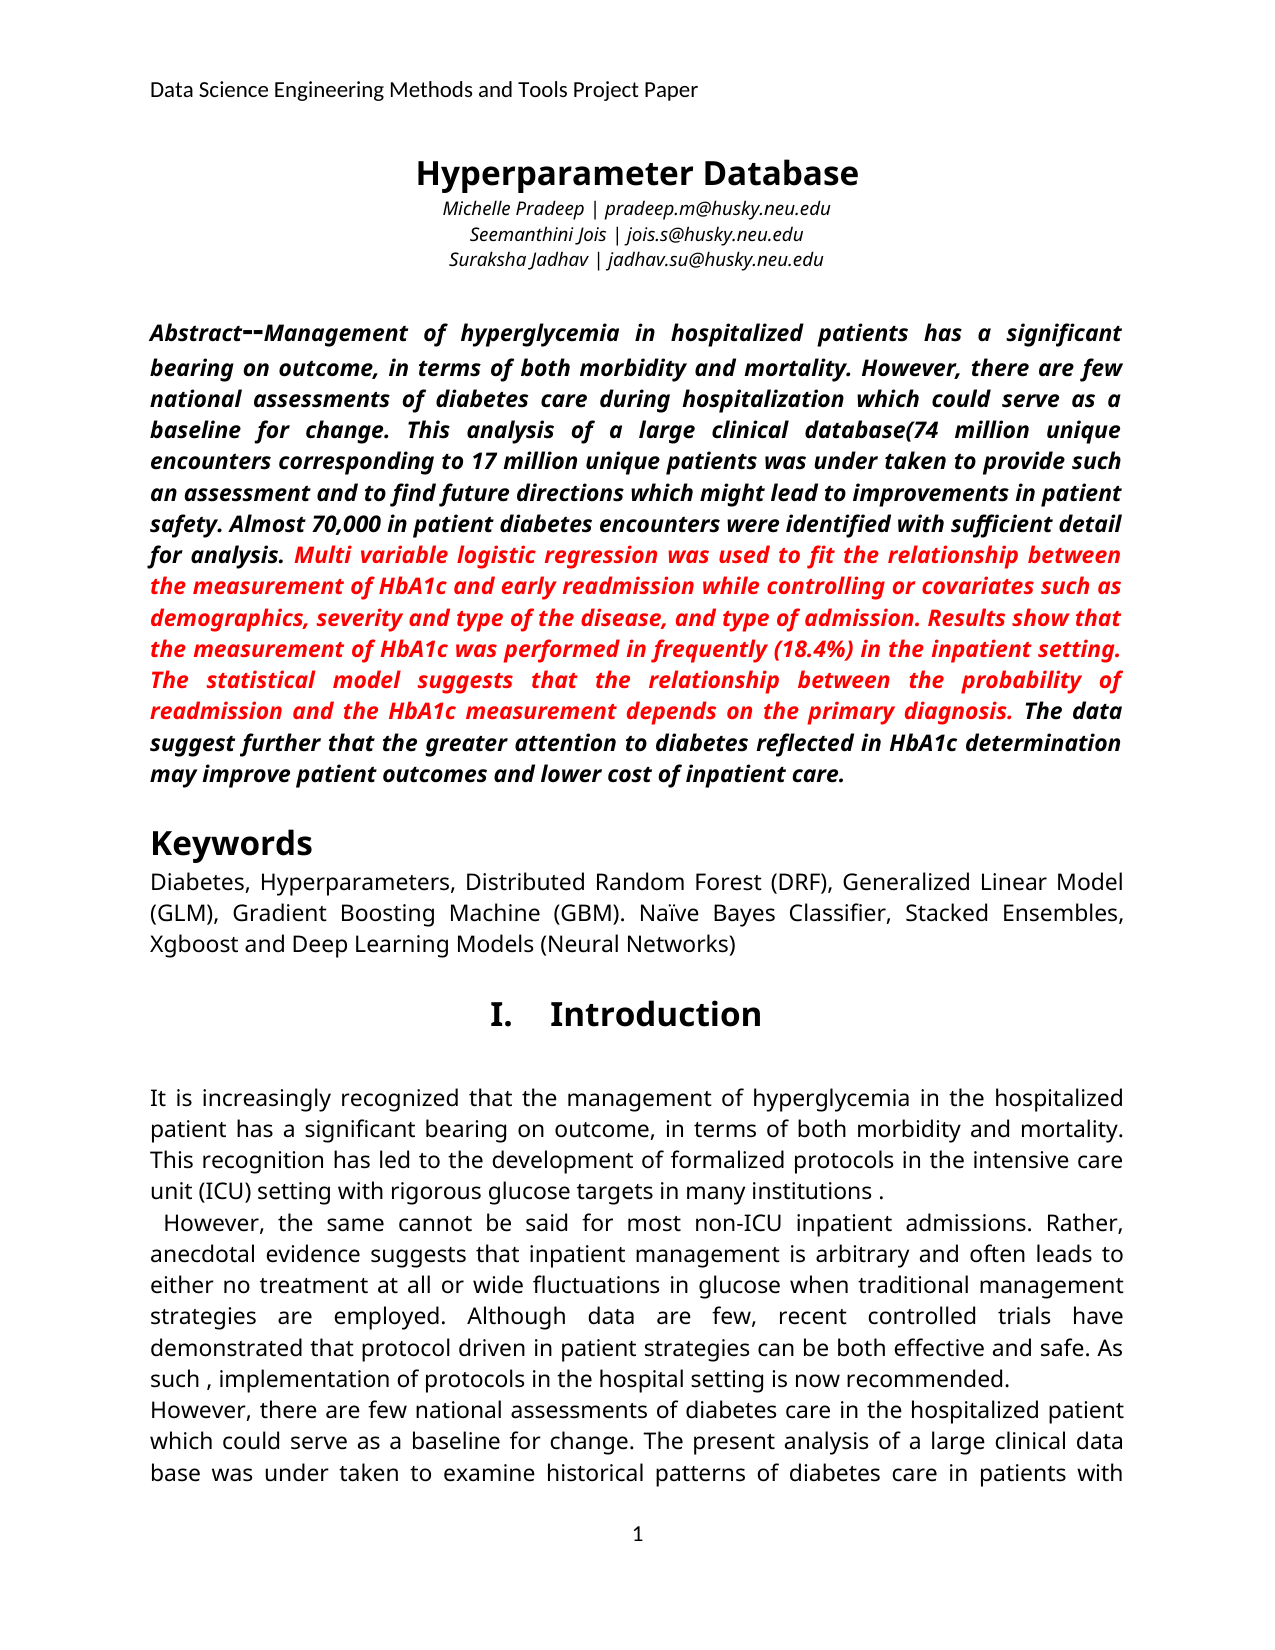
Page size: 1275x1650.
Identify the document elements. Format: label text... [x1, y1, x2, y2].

text Diabetes, Hyperparameters, Distributed Random Forest (DRF), Generalized Linear Model (GLM), Gradient Boosting Machine (GBM). Naïve Bayes Classifier, Stacked Ensembles, Xgboost and Deep Learning Models (Neural Networks) [150, 866, 1125, 959]
text Michelle Pradeep | pradeep.m@husky.neu.edu [150, 195, 1125, 221]
text Seemanthini Jois | jois.s@husky.neu.edu [150, 221, 1125, 246]
list Introduction [150, 991, 1125, 1036]
text Abstract--Management of hyperglycemia in hospitalized patients has a significant bearing on outcome, in terms of both morbidity and mortality. However, there are few national assessments of diabetes care during hospitalization which could serve as a baseline for change. This analysis of a large clinical database(74 million unique encounters corresponding to 17 million unique patients was under taken to provide such an assessment and to find future directions which might lead to improvements in patient safety. Almost 70,000 in patient diabetes encounters were identified with sufficient detail for analysis. Multi variable logistic regression was used to fit the relationship between the measurement of HbA1c and early readmission while controlling or covariates such as demographics, severity and type of the disease, and type of admission. Results show that the measurement of HbA1c was performed in frequently (18.4%) in the inpatient setting. The statistical model suggests that the relationship between the probability of readmission and the HbA1c measurement depends on the primary diagnosis. The data suggest further that the greater attention to diabetes reflected in HbA1c determination may improve patient outcomes and lower cost of inpatient care. [150, 306, 1125, 789]
text Suraksha Jadhav | jadhav.su@husky.neu.edu [150, 246, 1125, 272]
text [150, 1394, 1125, 1488]
text It is increasingly recognized that the management of hyperglycemia in the hospitalized patient has a significant bearing on outcome, in terms of both morbidity and mortality. This recognition has led to the development of formalized protocols in the intensive care unit (ICU) setting with rigorous glucose targets in many institutions . [150, 1081, 1125, 1206]
text However, the same cannot be said for most non-ICU inpatient admissions. Rather, anecdotal evidence suggests that inpatient management is arbitrary and often leads to either no treatment at all or wide fluctuations in glucose when traditional management strategies are employed. Although data are few, recent controlled trials have demonstrated that protocol driven in patient strategies can be both effective and safe. As such , implementation of protocols in the hospital setting is now recommended. [150, 1206, 1125, 1394]
text Hyperparameter Database [150, 150, 1125, 195]
text Keywords [150, 820, 1125, 866]
